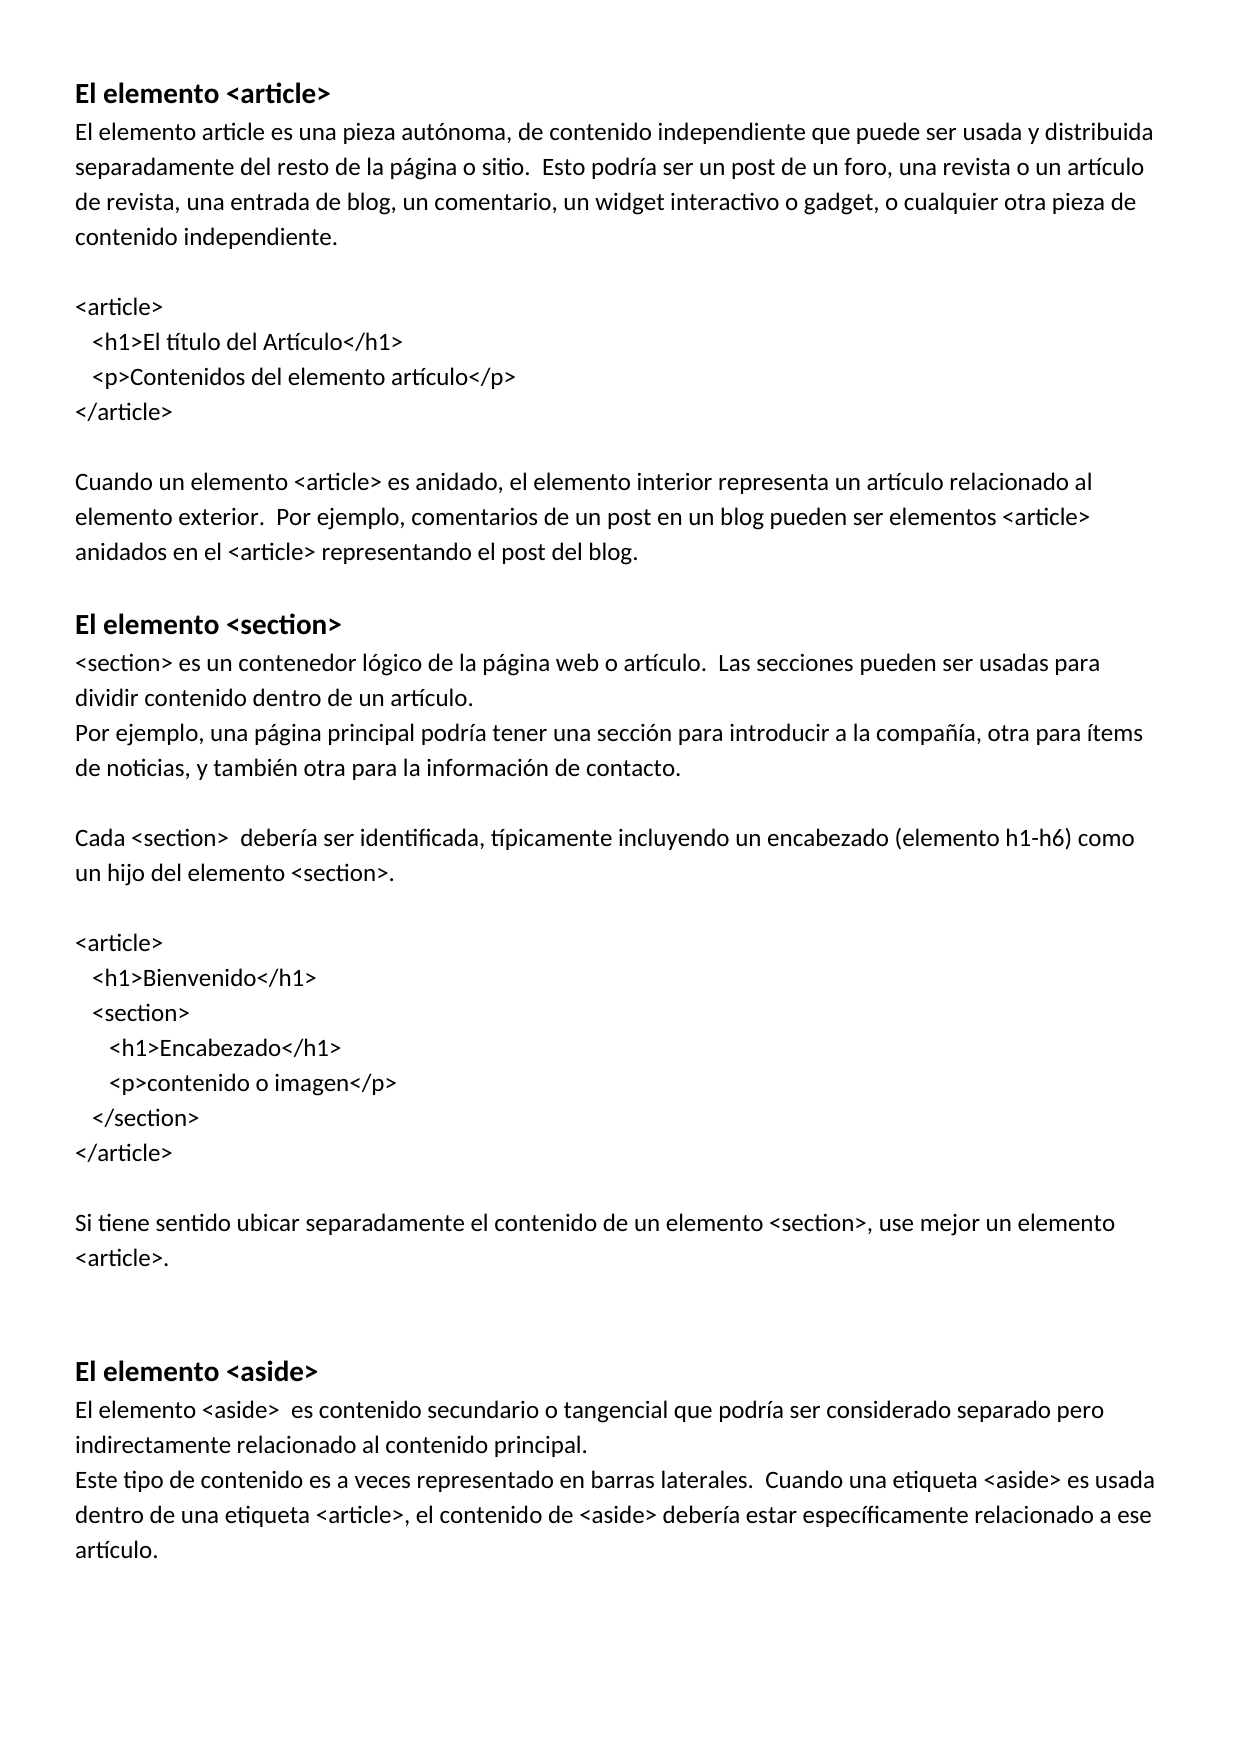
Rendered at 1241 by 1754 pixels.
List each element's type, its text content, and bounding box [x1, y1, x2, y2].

text </article> [75, 1137, 1165, 1167]
text El elemento <aside> [75, 1353, 1165, 1388]
text </section> [75, 1102, 1165, 1132]
text <h1>Bienvenido</h1> [75, 962, 1165, 992]
text <h1>El título del Artículo</h1> [75, 326, 1165, 356]
text <p>contenido o imagen</p> [75, 1067, 1165, 1097]
text El elemento <section> [75, 606, 1165, 642]
text Cuando un elemento <article> es anidado, el elemento interior representa un artículo relacionado al elemento exterior. Por ejemplo, comentarios de un post en un blog pueden ser elementos <article> anidados en el <article> representando el post del blog. [75, 466, 1165, 566]
text Este tipo de contenido es a veces representado en barras laterales. Cuando una etiqueta <aside> es usada dentro de una etiqueta <article>, el contenido de <aside> debería estar específicamente relacionado a ese artículo. [75, 1464, 1165, 1564]
text <p>Contenidos del elemento artículo</p> [75, 361, 1165, 391]
text Cada <section> debería ser identificada, típicamente incluyendo un encabezado (elemento h1-h6) como un hijo del elemento <section>. [75, 822, 1165, 887]
text El elemento article es una pieza autónoma, de contenido independiente que puede ser usada y distribuida separadamente del resto de la página o sitio. Esto podría ser un post de un foro, una revista o un artículo de revista, una entrada de blog, un comentario, un widget interactivo o gadget, o cualquier otra pieza de contenido independiente. [75, 116, 1165, 251]
text <article> [75, 291, 1165, 321]
text Por ejemplo, una página principal podría tener una sección para introducir a la compañía, otra para ítems de noticias, y también otra para la información de contacto. [75, 717, 1165, 782]
text El elemento <aside> es contenido secundario o tangencial que podría ser considerado separado pero indirectamente relacionado al contenido principal. [75, 1394, 1165, 1459]
text <article> [75, 927, 1165, 957]
text <section> es un contenedor lógico de la página web o artículo. Las secciones pueden ser usadas para dividir contenido dentro de un artículo. [75, 647, 1165, 712]
text <h1>Encabezado</h1> [75, 1032, 1165, 1062]
text </article> [75, 396, 1165, 426]
text <section> [75, 997, 1165, 1027]
text El elemento <article> [75, 75, 1165, 111]
text Si tiene sentido ubicar separadamente el contenido de un elemento <section>, use mejor un elemento <article>. [75, 1207, 1165, 1272]
